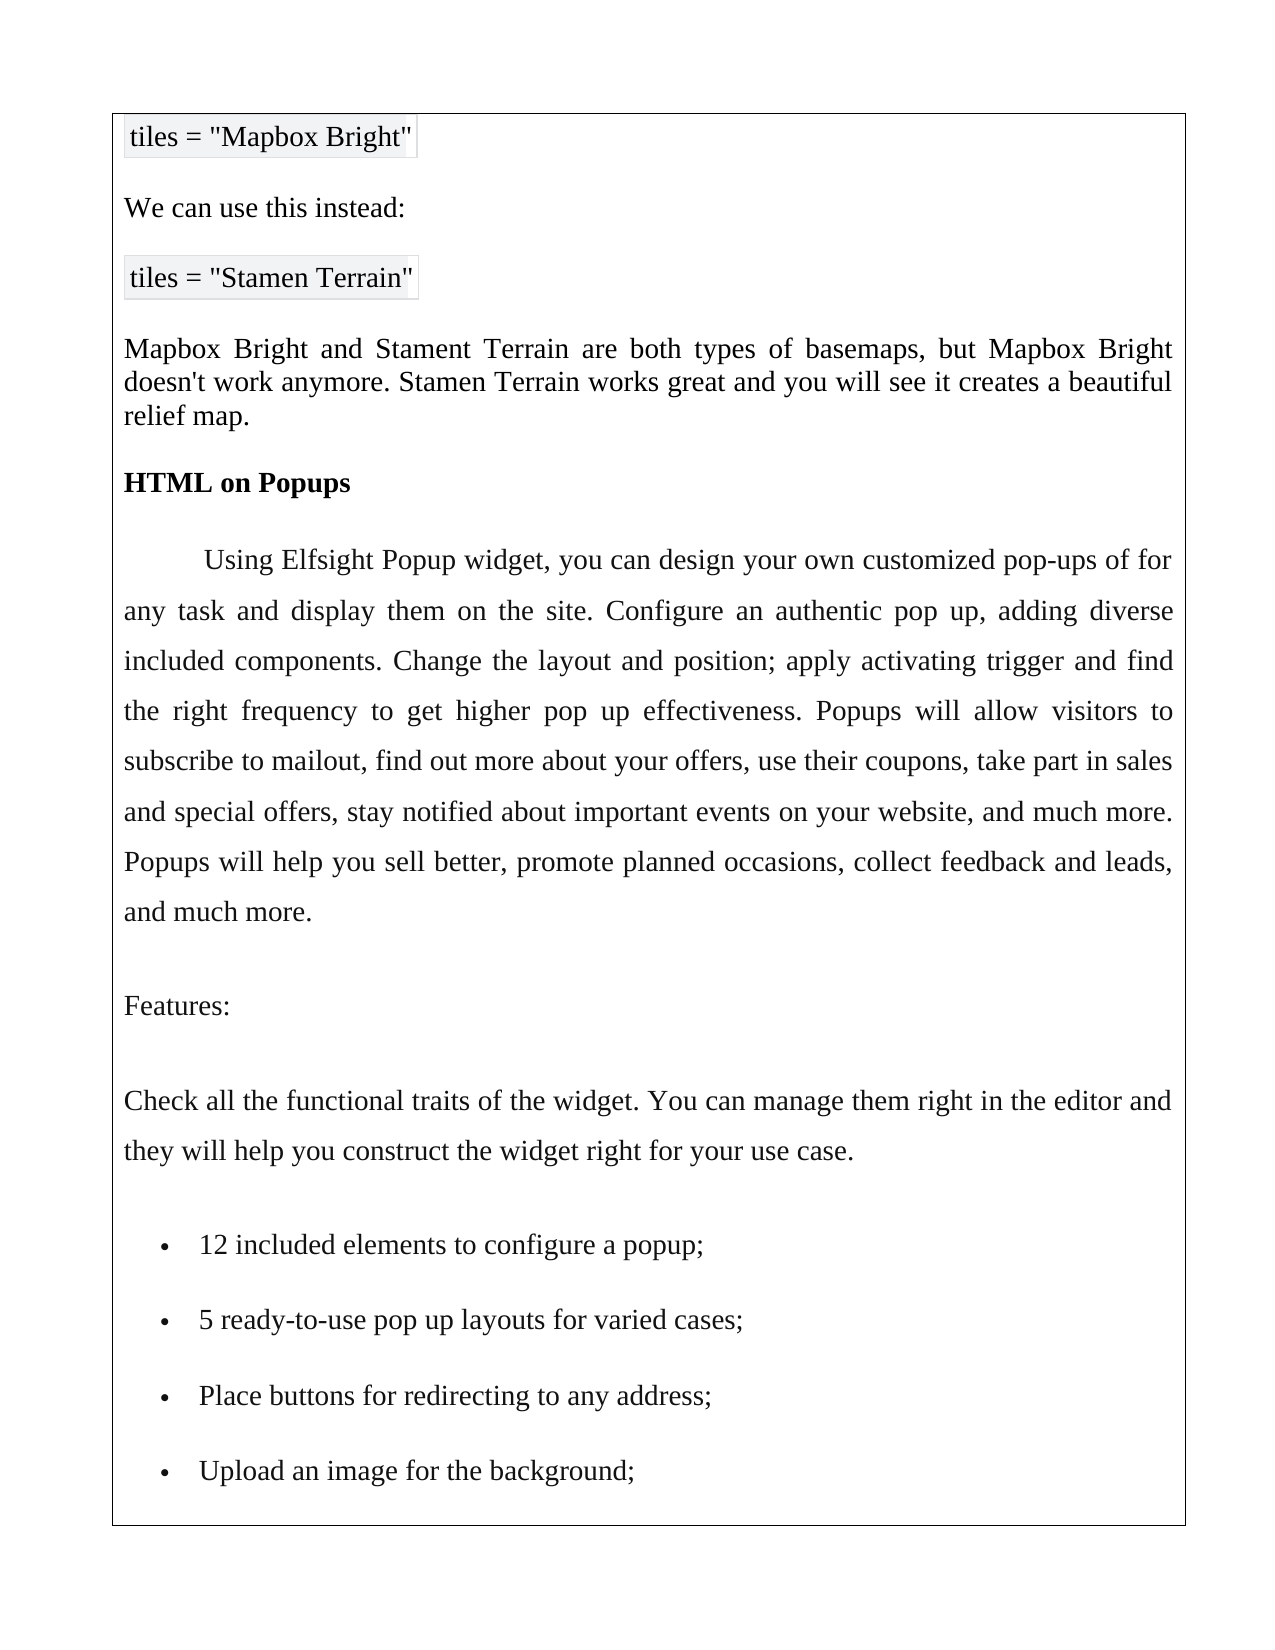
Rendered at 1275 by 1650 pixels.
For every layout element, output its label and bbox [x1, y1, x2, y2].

table_cell [113, 114, 1185, 1524]
